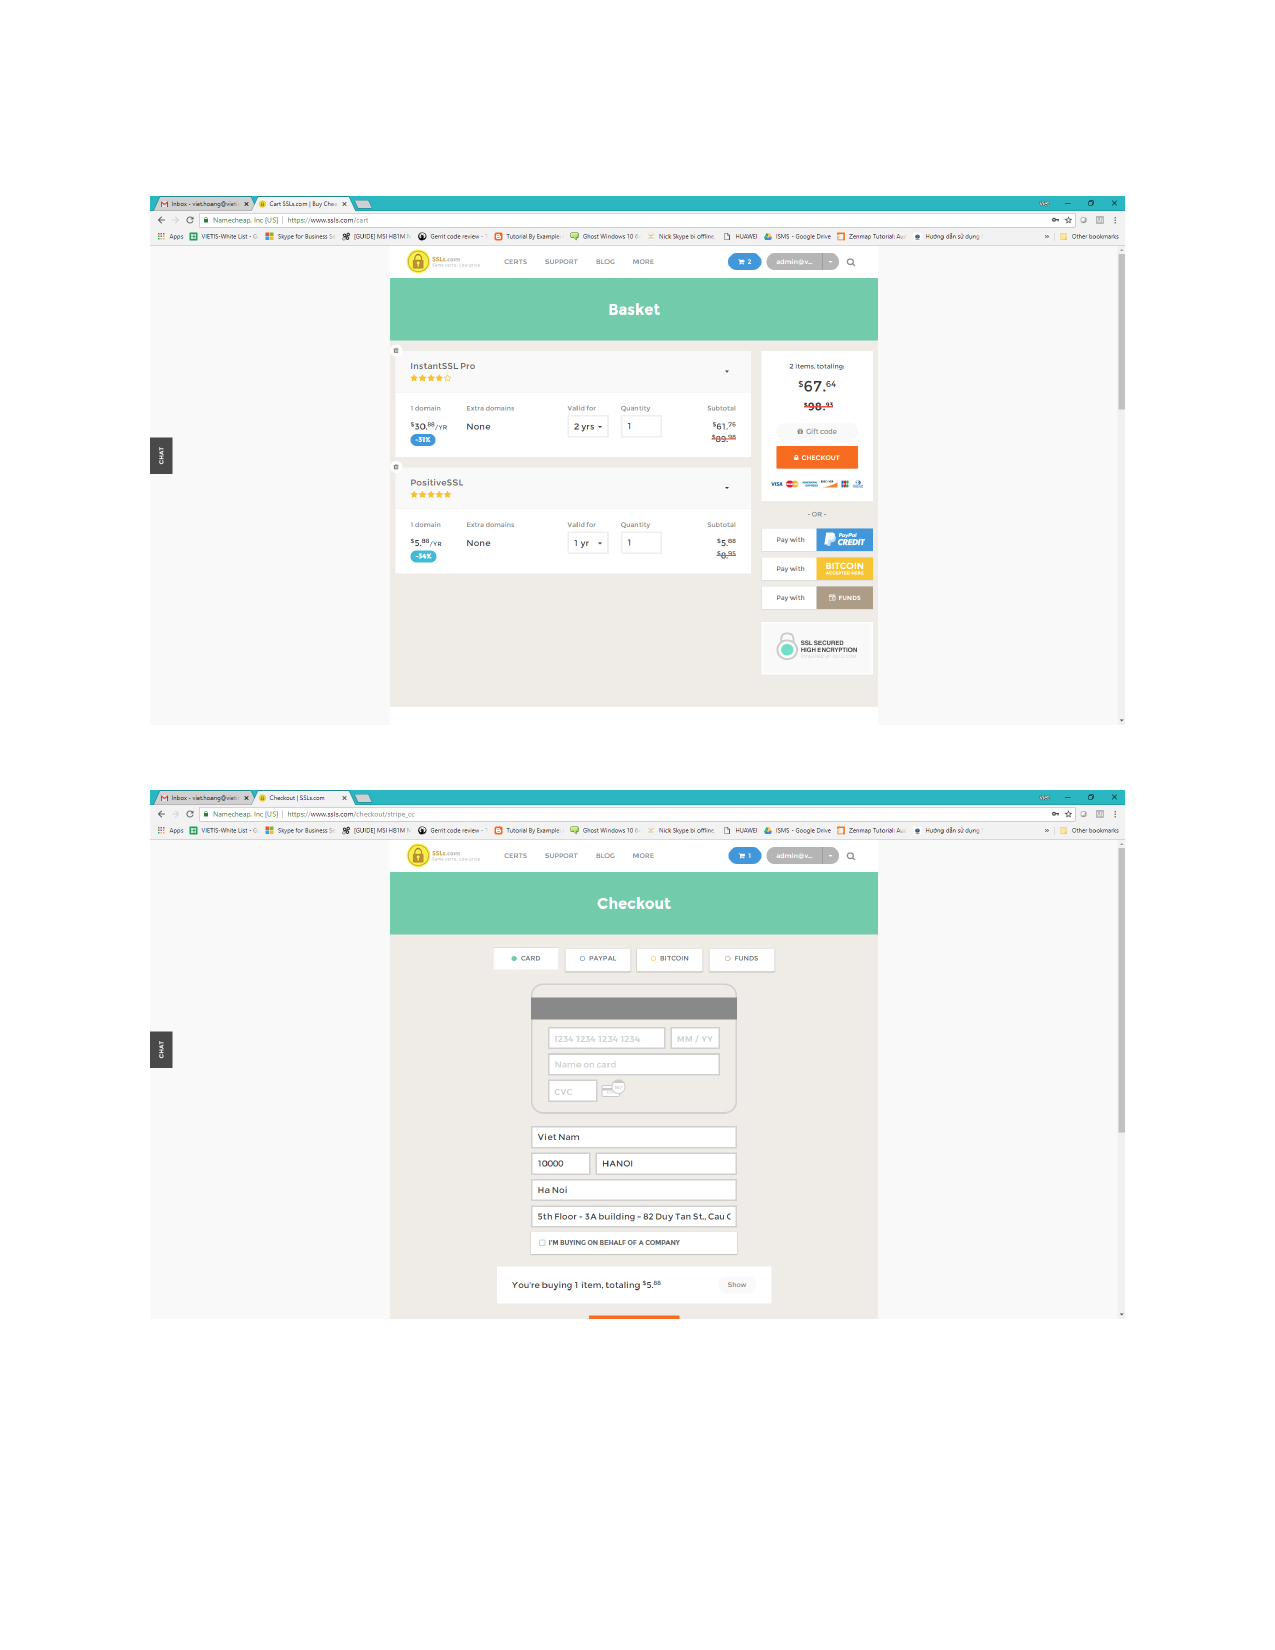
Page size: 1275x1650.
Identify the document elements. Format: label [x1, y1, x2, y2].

picture [150, 196, 1125, 725]
picture [150, 790, 1125, 1319]
